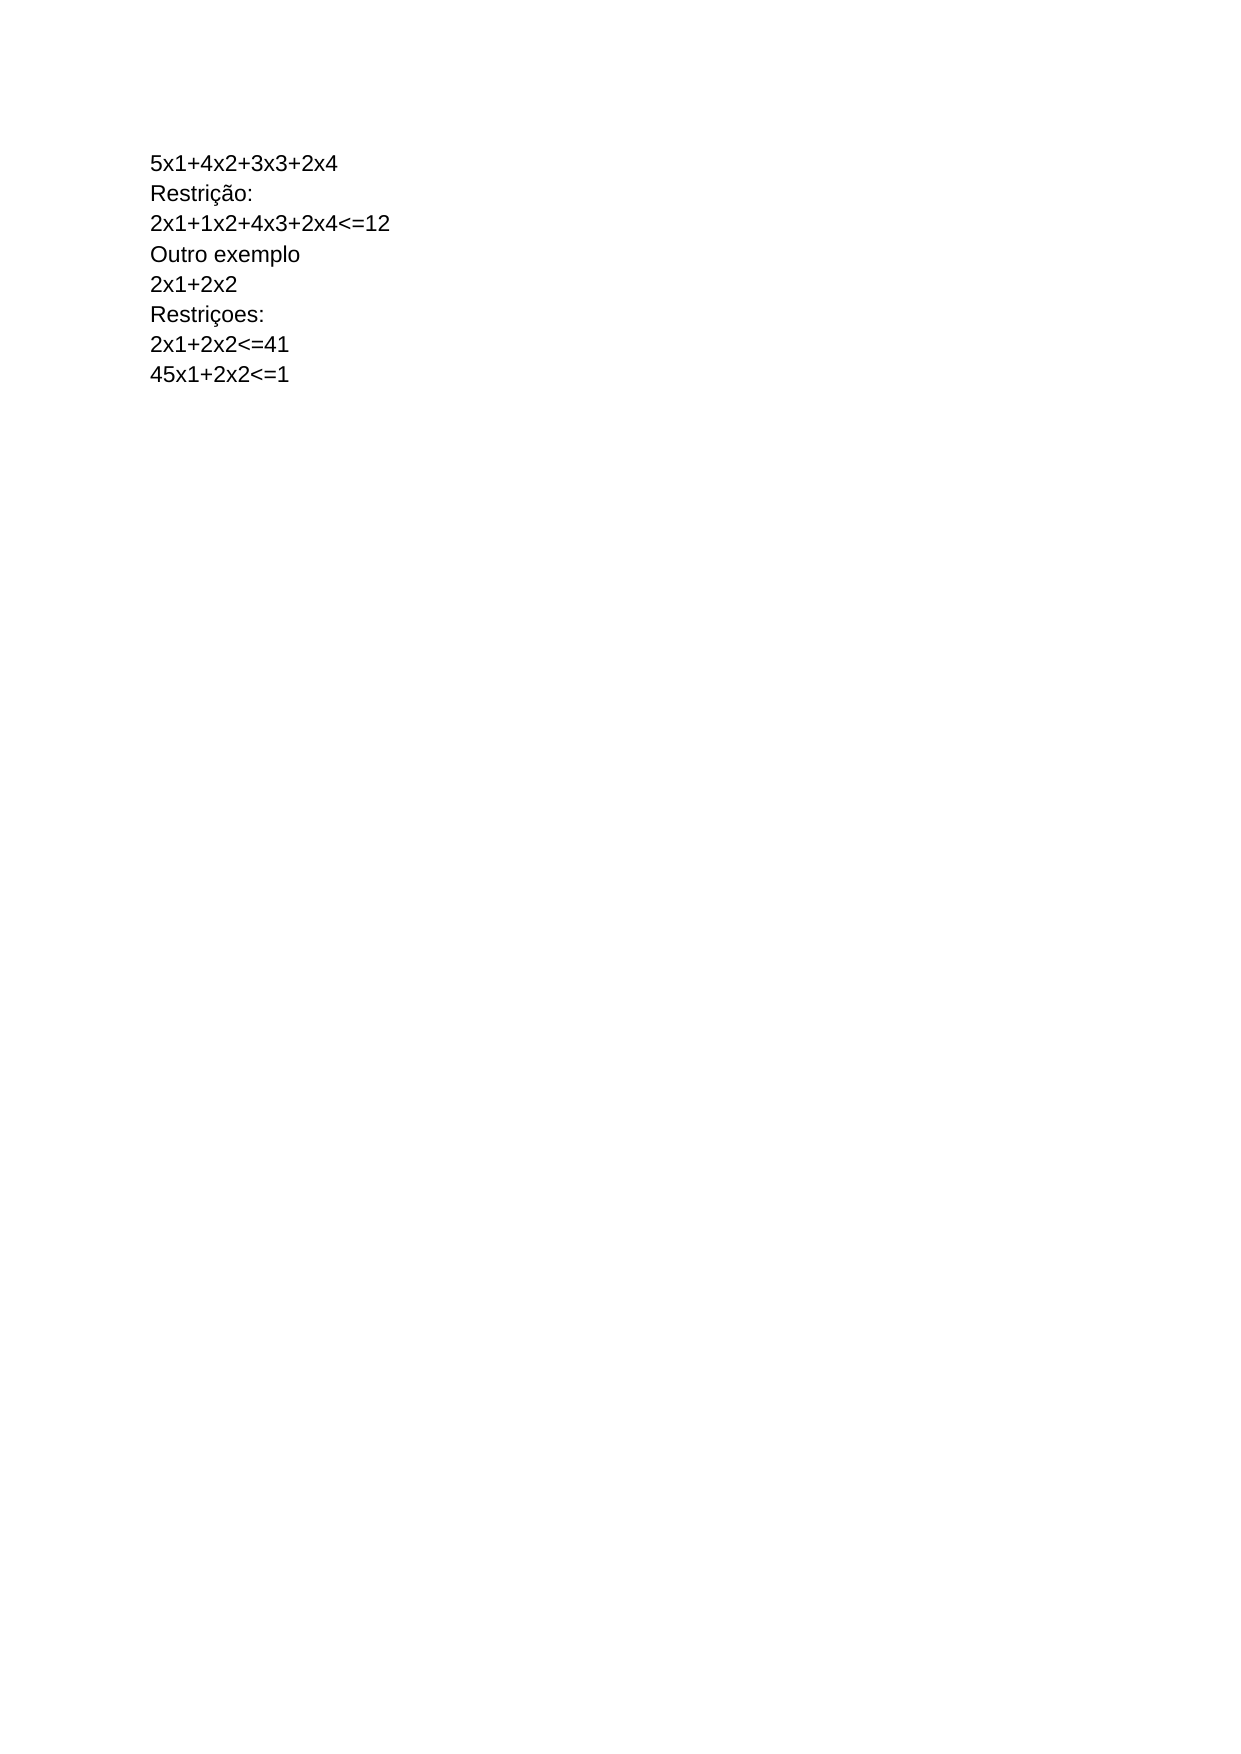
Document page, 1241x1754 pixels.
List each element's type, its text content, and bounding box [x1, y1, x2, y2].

text 2x1+2x2<=41 [150, 331, 1090, 358]
text 2x1+1x2+4x3+2x4<=12 [150, 210, 1090, 237]
text Outro exemplo [150, 241, 1090, 267]
text 5x1+4x2+3x3+2x4 [150, 150, 1090, 176]
text 2x1+2x2 [150, 271, 1090, 297]
text Restrição: [150, 180, 1090, 207]
text Restriçoes: [150, 301, 1090, 327]
text 45x1+2x2<=1 [150, 361, 1090, 388]
